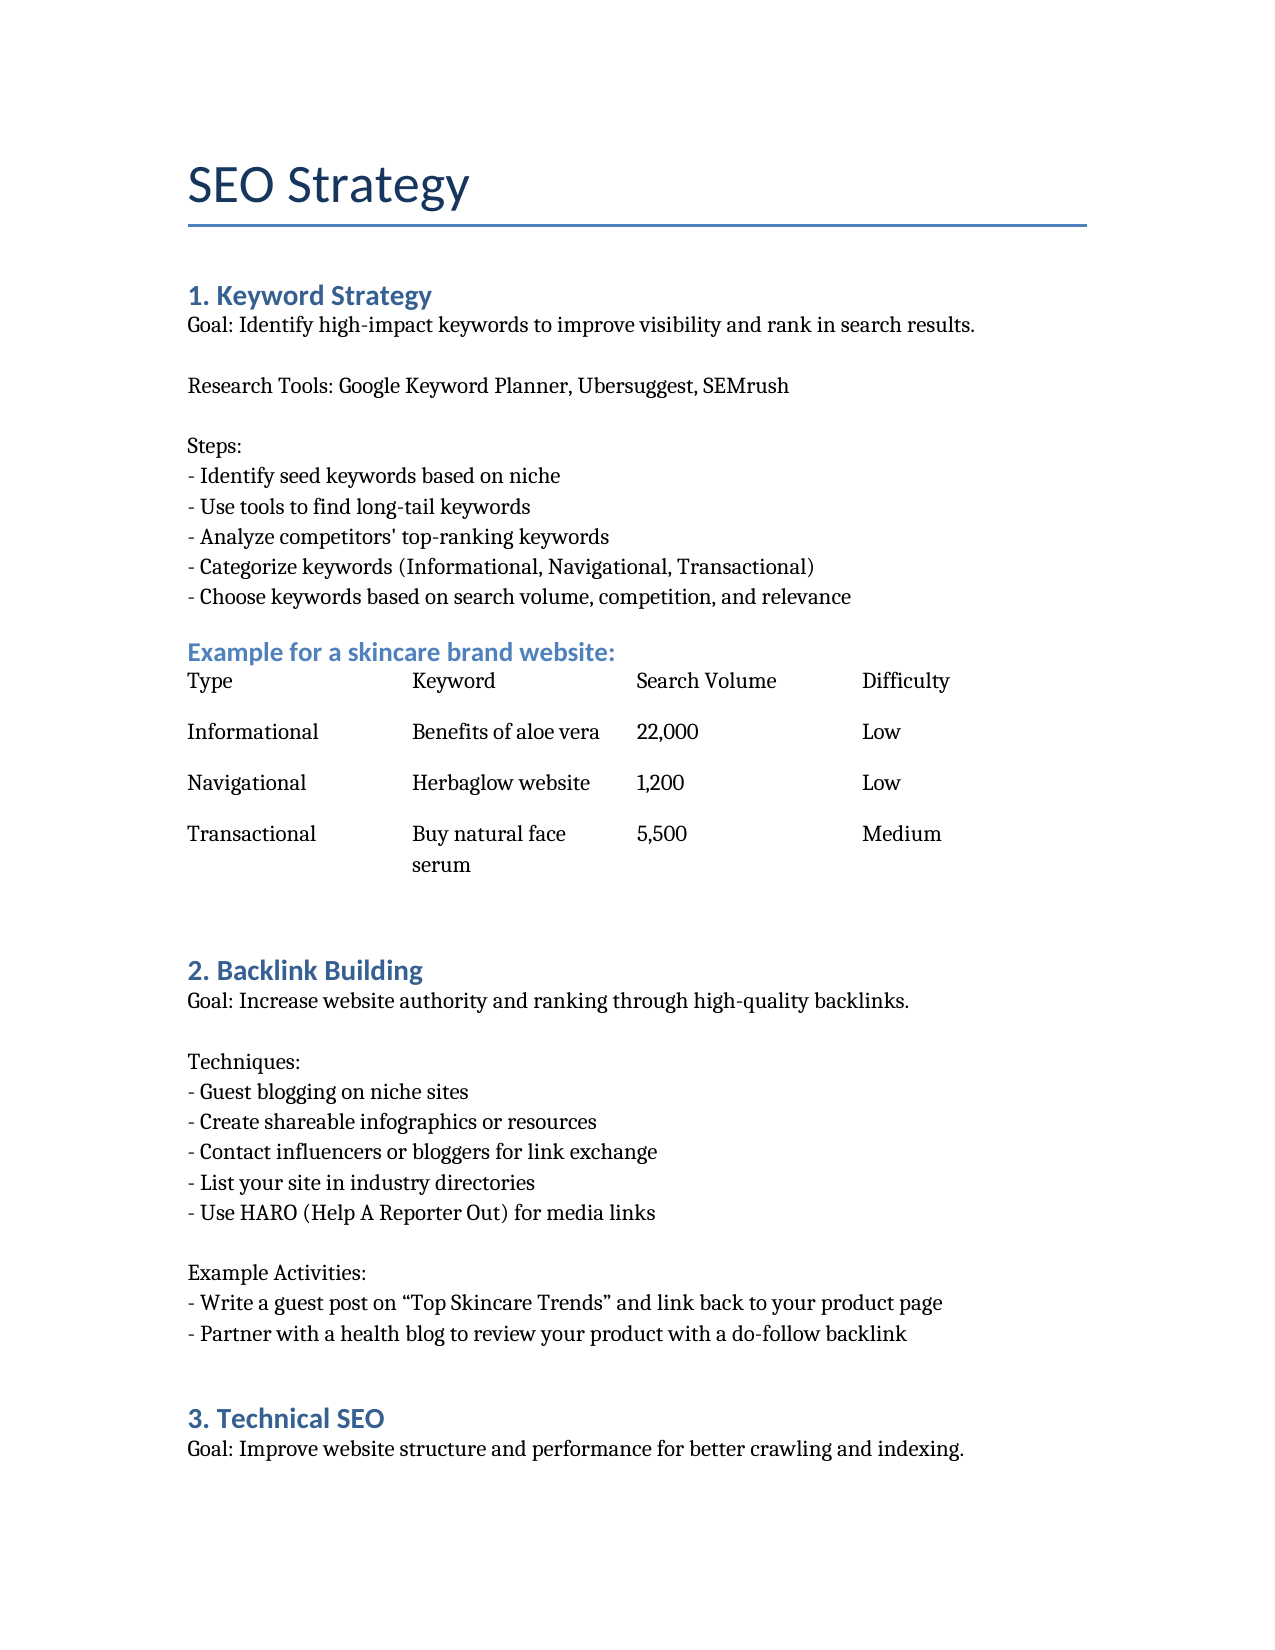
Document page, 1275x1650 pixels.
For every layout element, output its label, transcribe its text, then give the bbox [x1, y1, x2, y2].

text Goal: Increase website authority and ranking through high-quality backlinks. Techniques: - Guest blogging on niche sites - Create shareable infographics or resources - Contact influencers or bloggers for link exchange - List your site in industry directories - Use HARO (Help A Reporter Out) for media links Example Activities: - Write a guest post on “Top Skincare Trends” and link back to your product page - Partner with a health blog to review your product with a do-follow backlink [187, 988, 1087, 1347]
table_cell Low [851, 719, 1076, 770]
subtitle 3. Technical SEO [187, 1401, 1087, 1436]
subtitle Example for a skincare brand website: [187, 635, 1087, 668]
table_header Difficulty [851, 668, 1076, 719]
table_cell Medium [851, 821, 1076, 902]
title SEO Strategy [187, 150, 1087, 227]
table_cell Buy natural face serum [401, 821, 626, 902]
table_cell 5,500 [626, 821, 851, 902]
table_cell 1,200 [626, 770, 851, 821]
table_cell Benefits of aloe vera [401, 719, 626, 770]
table_cell Low [851, 770, 1076, 821]
subtitle 1. Keyword Strategy [187, 277, 1087, 312]
table_cell Herbaglow website [401, 770, 626, 821]
table_header Type [176, 668, 401, 719]
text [187, 1436, 1087, 1493]
table_header Search Volume [626, 668, 851, 719]
subtitle 2. Backlink Building [187, 952, 1087, 988]
table_cell Informational [176, 719, 401, 770]
table_header Keyword [401, 668, 626, 719]
table_cell Transactional [176, 821, 401, 902]
table_cell Navigational [176, 770, 401, 821]
table_cell 22,000 [626, 719, 851, 770]
text Goal: Identify high-impact keywords to improve visibility and rank in search results. Research Tools: Google Keyword Planner, Ubersuggest, SEMrush Steps: - Identify seed keywords based on niche - Use tools to find long-tail keywords - Analyze competitors' top-ranking keywords - Categorize keywords (Informational, Navigational, Transactional) - Choose keywords based on search volume, competition, and relevance [187, 312, 1087, 610]
